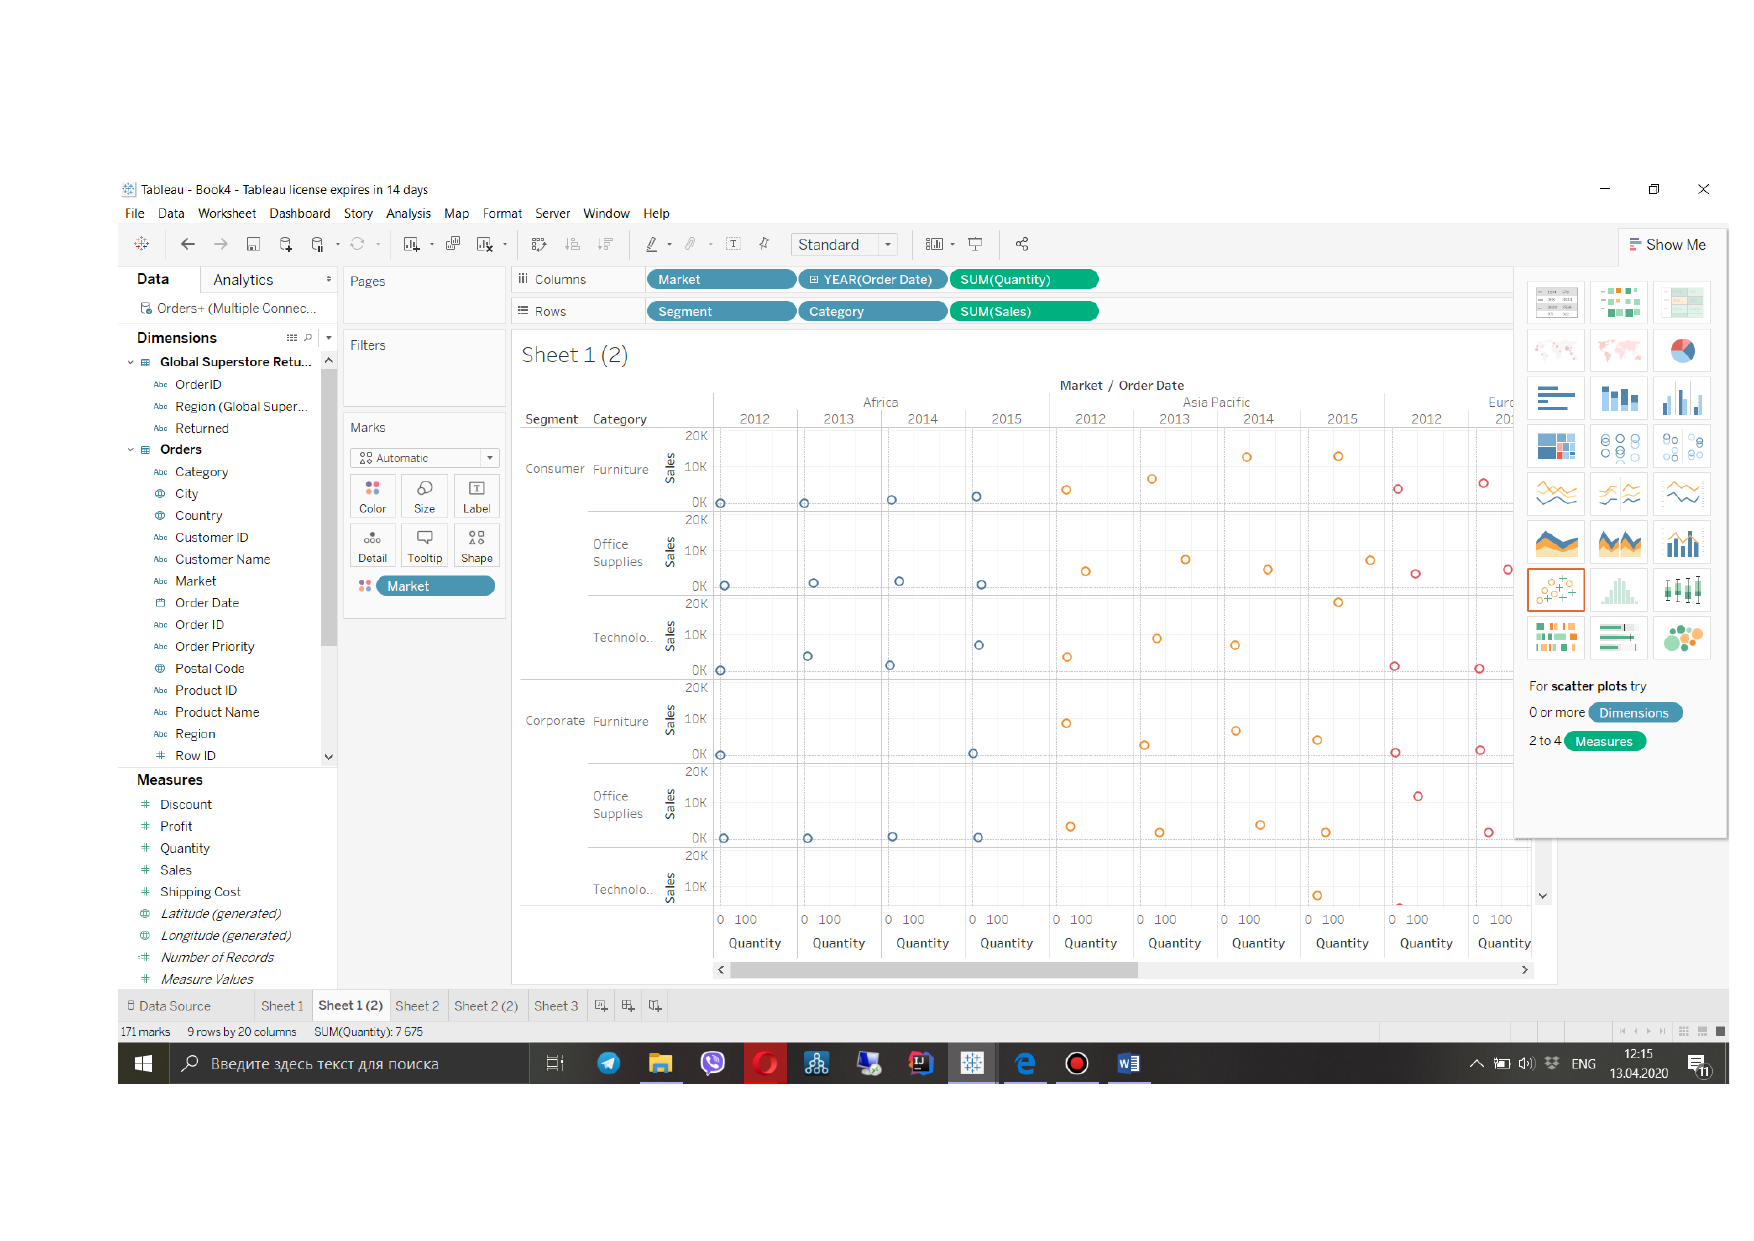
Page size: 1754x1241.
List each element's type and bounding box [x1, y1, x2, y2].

picture [118, 177, 1730, 1084]
